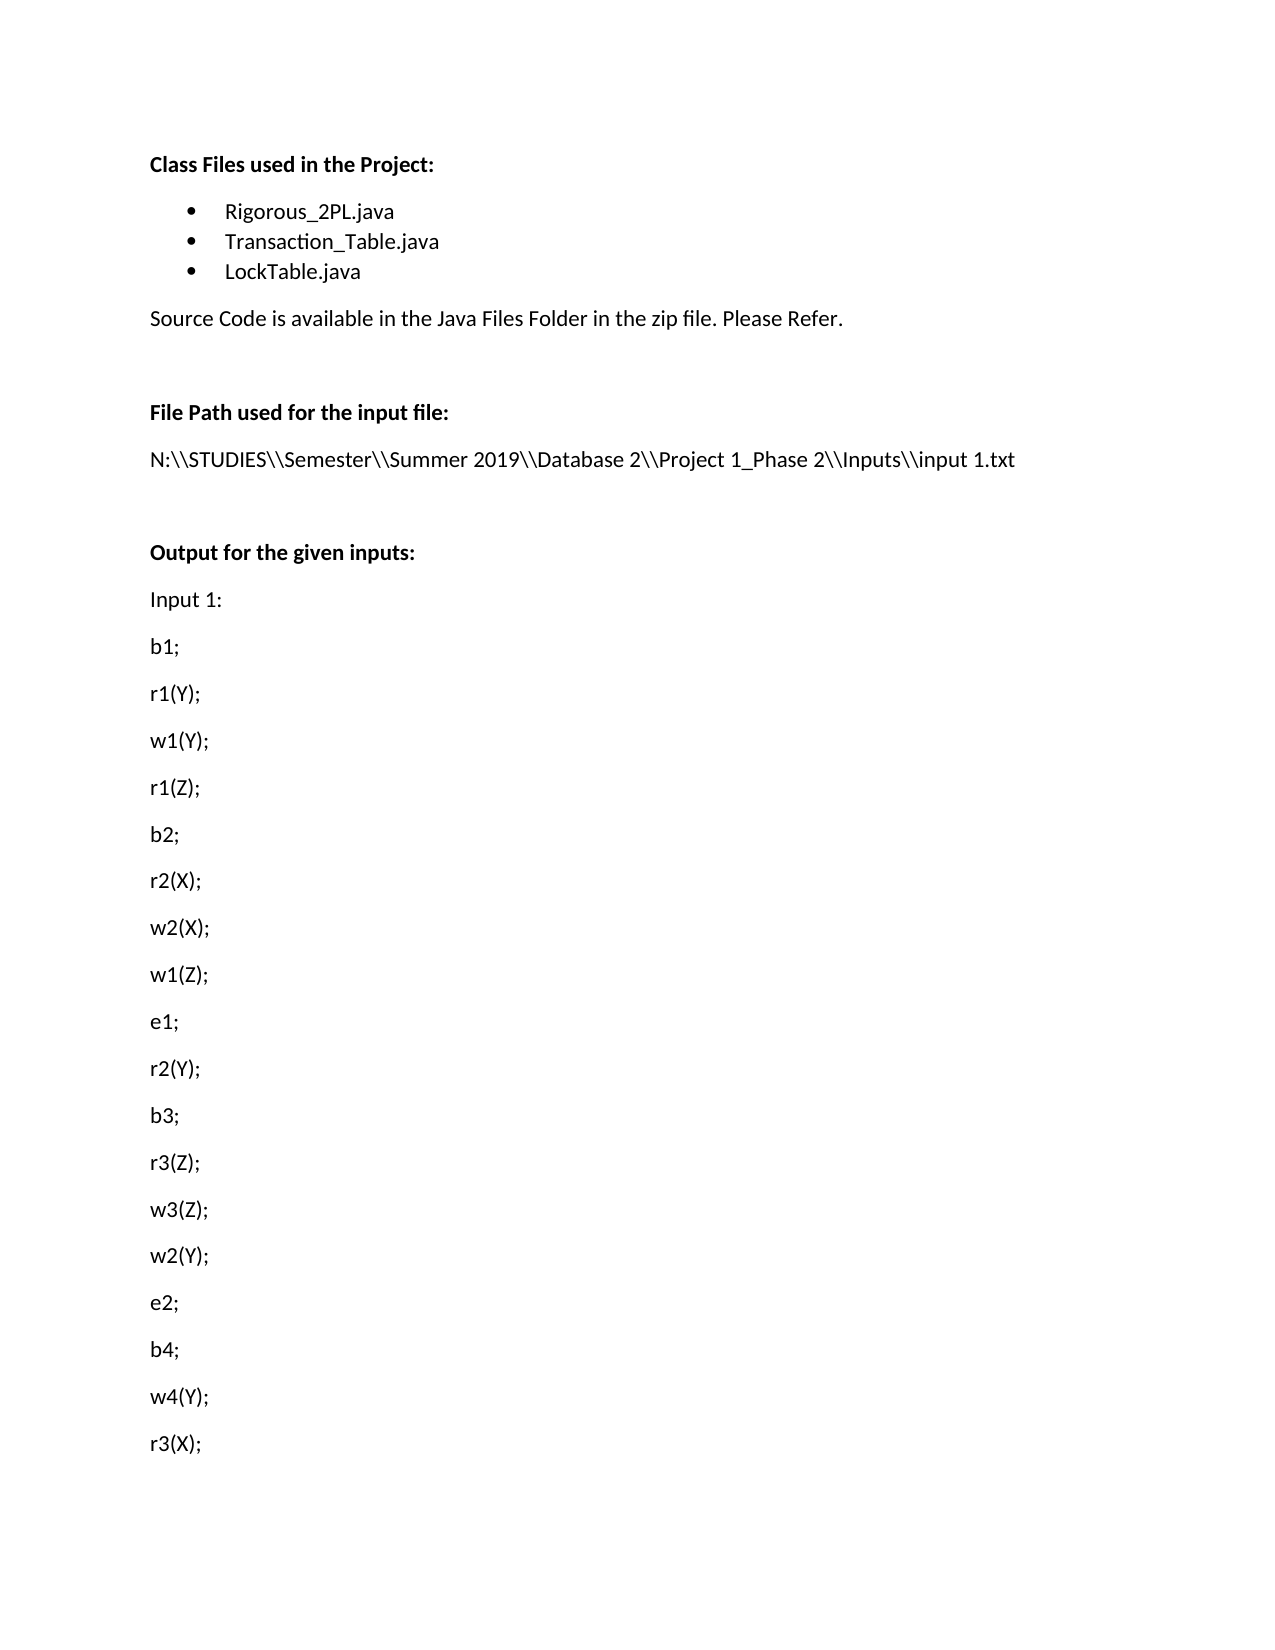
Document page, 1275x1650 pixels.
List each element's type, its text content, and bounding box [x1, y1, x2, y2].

text Input 1: [150, 585, 1125, 613]
text b3; [150, 1101, 1125, 1129]
text e2; [150, 1288, 1125, 1317]
list Rigorous_2PL.java [187, 197, 1125, 225]
list Transaction_Table.java [187, 227, 1125, 255]
text r2(Y); [150, 1054, 1125, 1082]
text w2(X); [150, 913, 1125, 942]
text e1; [150, 1007, 1125, 1035]
text w4(Y); [150, 1382, 1125, 1410]
text Class Files used in the Project: [150, 150, 1125, 178]
text File Path used for the input file: [150, 398, 1125, 426]
text w3(Z); [150, 1195, 1125, 1223]
text b1; [150, 632, 1125, 660]
text r1(Y); [150, 679, 1125, 707]
text b4; [150, 1335, 1125, 1363]
text r2(X); [150, 867, 1125, 895]
text N:\\STUDIES\\Semester\\Summer 2019\\Database 2\\Project 1_Phase 2\\Inputs\\input 1.txt [150, 445, 1125, 473]
text w2(Y); [150, 1242, 1125, 1270]
text r3(Z); [150, 1148, 1125, 1176]
text r1(Z); [150, 773, 1125, 801]
text w1(Y); [150, 726, 1125, 754]
text Output for the given inputs: [150, 538, 1125, 567]
list LockTable.java [187, 257, 1125, 285]
text w1(Z); [150, 960, 1125, 988]
text r3(X); [150, 1429, 1125, 1457]
text Source Code is available in the Java Files Folder in the zip file. Please Refer. [150, 304, 1125, 332]
text b2; [150, 820, 1125, 848]
